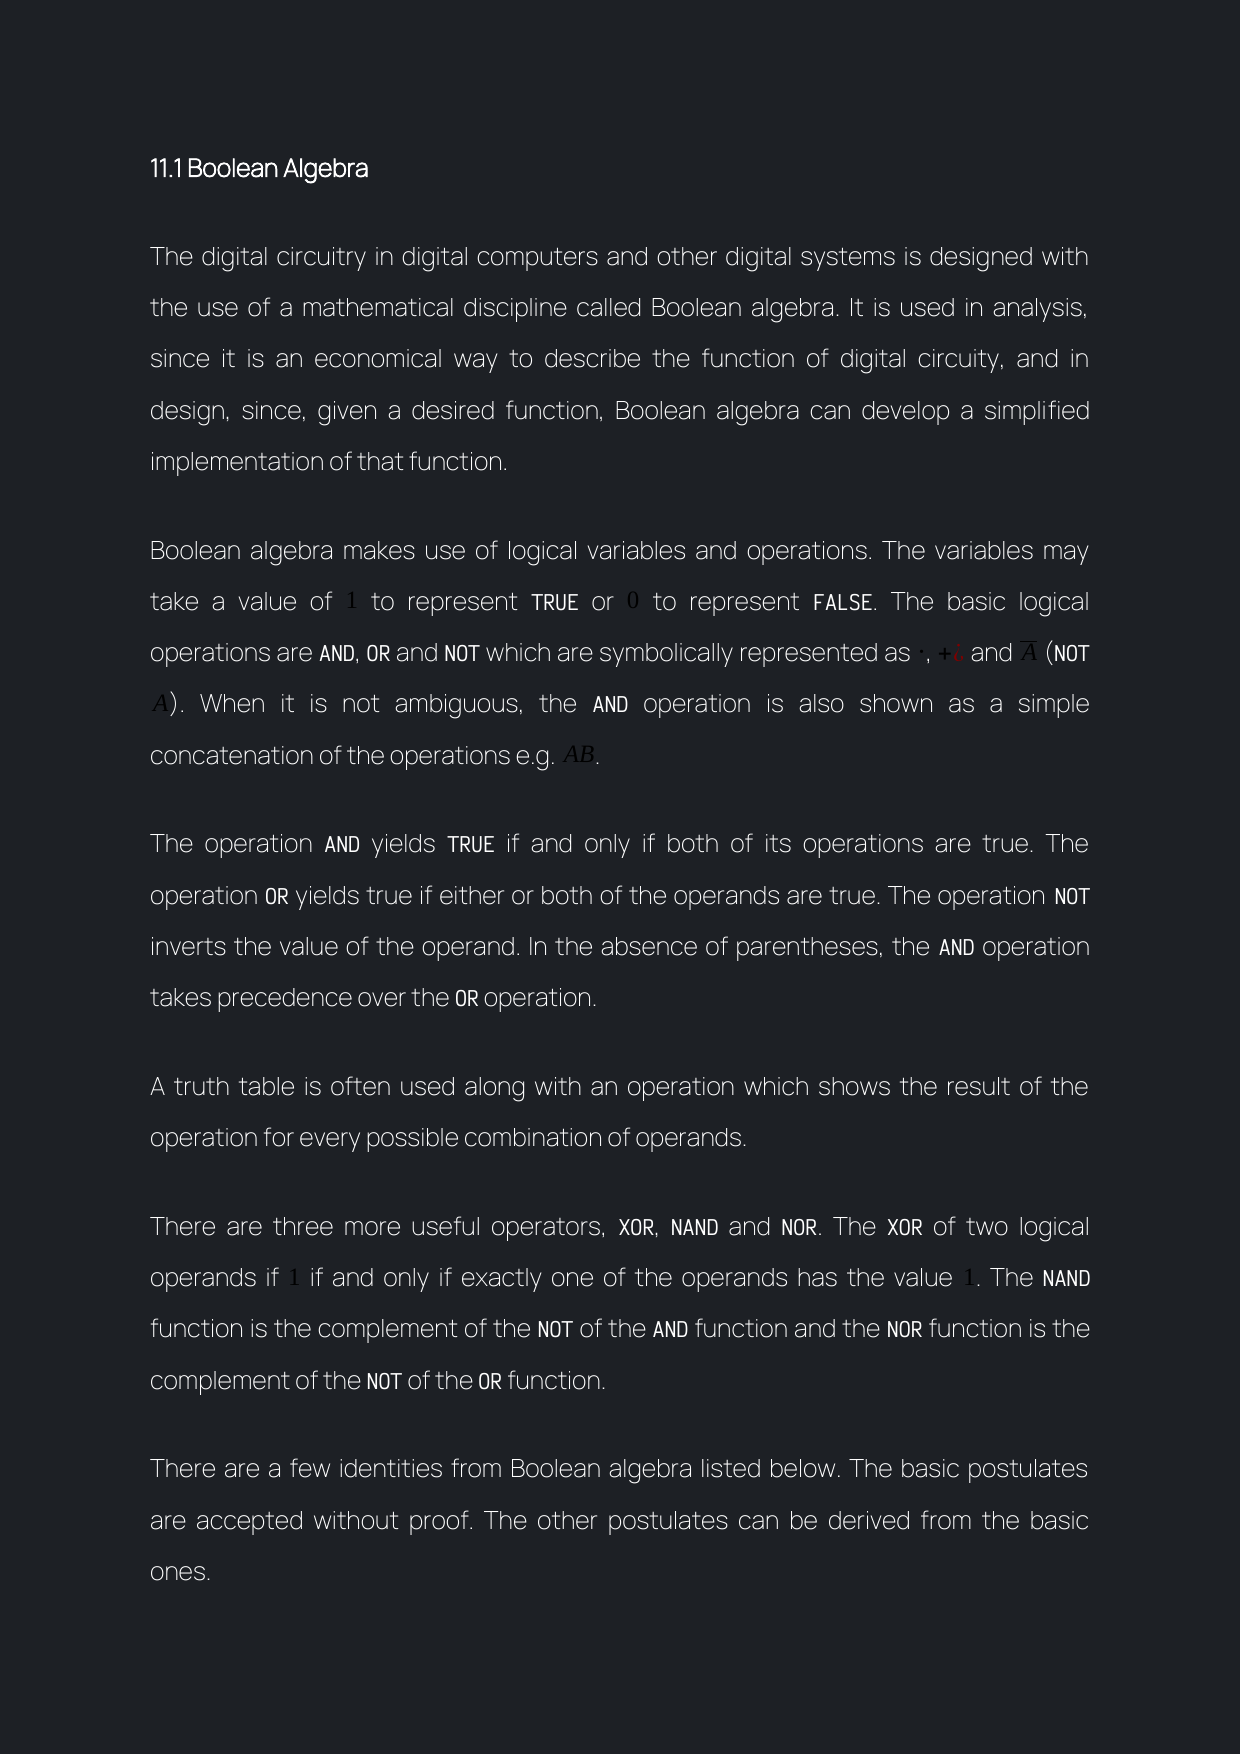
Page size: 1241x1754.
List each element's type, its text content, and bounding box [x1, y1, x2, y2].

subtitle 11.1 Boolean Algebra [150, 150, 1090, 184]
text There are three more useful operators, XOR, NAND and NOR. The XOR of two logical operands if if and only if exactly one of the operands has the value . The NAND function is the complement of the NOT of the AND function and the NOR function is the complement of the NOT of the OR function. [150, 1209, 1090, 1397]
text There are a few identities from Boolean algebra listed below. The basic postulates are accepted without proof. The other postulates can be derived from the basic ones. [150, 1451, 1090, 1588]
text The operation AND yields TRUE if and only if both of its operations are true. The operation OR yields true if either or both of the operands are true. The operation NOT inverts the value of the operand. In the absence of parentheses, the AND operation takes precedence over the OR operation. [150, 826, 1090, 1014]
text Boolean algebra makes use of logical variables and operations. The variables may take a value of to represent TRUE or to represent FALSE. The basic logical operations are AND, OR and NOT which are symbolically represented as , and (NOT ). When it is not ambiguous, the AND operation is also shown as a simple concatenation of the operations e.g. . [150, 532, 1090, 772]
text The digital circuitry in digital computers and other digital systems is designed with the use of a mathematical discipline called Boolean algebra. It is used in analysis, since it is an economical way to describe the function of digital circuity, and in design, since, given a desired function, Boolean algebra can develop a simplified implementation of that function. [150, 239, 1090, 478]
text A truth table is often used along with an operation which shows the result of the operation for every possible combination of operands. [150, 1069, 1090, 1154]
